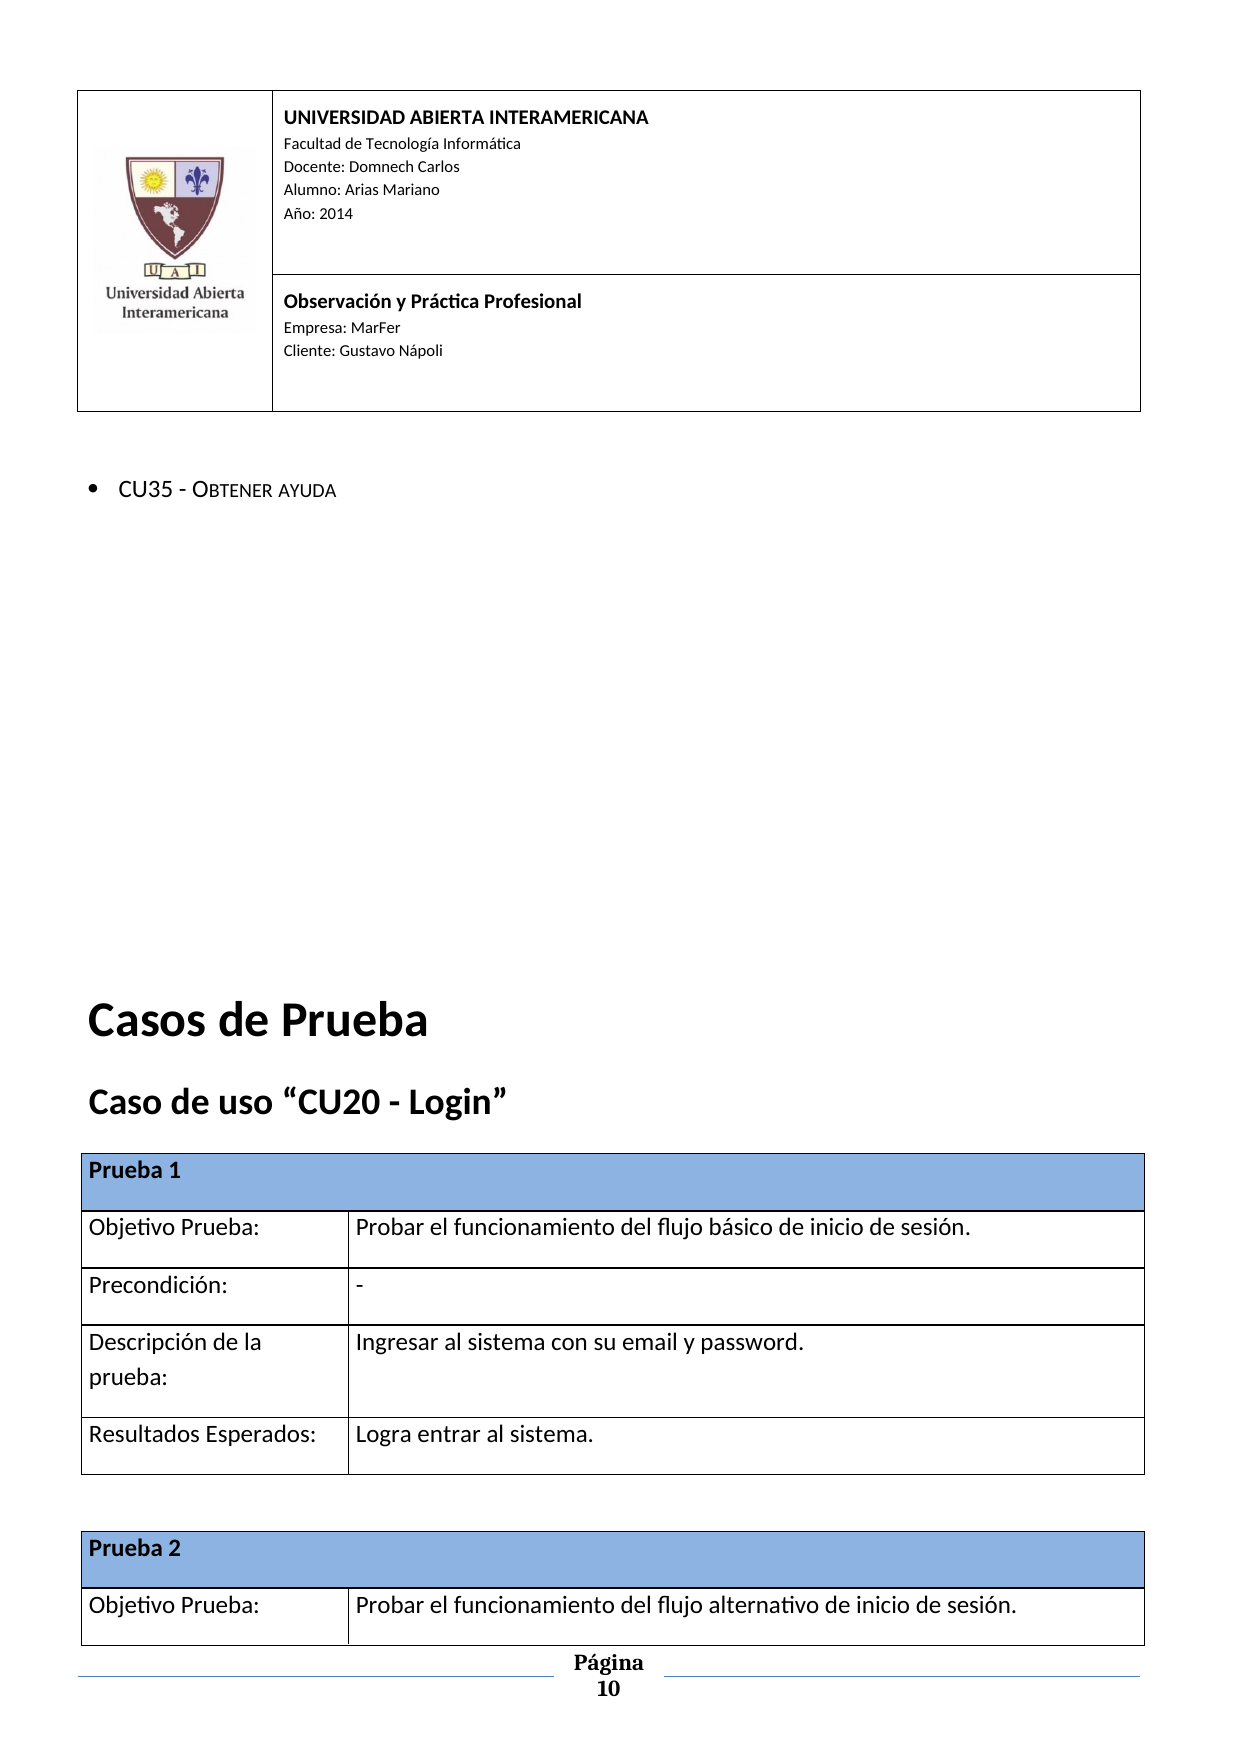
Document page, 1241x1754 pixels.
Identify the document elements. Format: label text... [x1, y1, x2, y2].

subtitle Caso de uso “CU20 - Login” [89, 1078, 1152, 1124]
table_cell Objetivo Prueba: [82, 1212, 348, 1267]
table_header Prueba 2 [82, 1532, 1144, 1587]
table_cell Logra entrar al sistema. [349, 1418, 1144, 1474]
table_cell Objetivo Prueba: [82, 1589, 348, 1644]
table_cell Precondición: [82, 1269, 348, 1324]
subtitle Casos de Prueba [89, 988, 1152, 1049]
table_cell Resultados Esperados: [82, 1418, 348, 1474]
picture [93, 147, 257, 334]
list CU35 - Obtener ayuda [89, 473, 1152, 503]
table_cell Probar el funcionamiento del flujo alternativo de inicio de sesión. [349, 1589, 1144, 1644]
table_cell Probar el funcionamiento del flujo básico de inicio de sesión. [349, 1212, 1144, 1267]
table_cell Descripción de la prueba: [82, 1326, 348, 1417]
table_cell - [349, 1269, 1144, 1324]
table_header Prueba 1 [82, 1154, 1144, 1210]
table_cell Ingresar al sistema con su email y password. [349, 1326, 1144, 1417]
